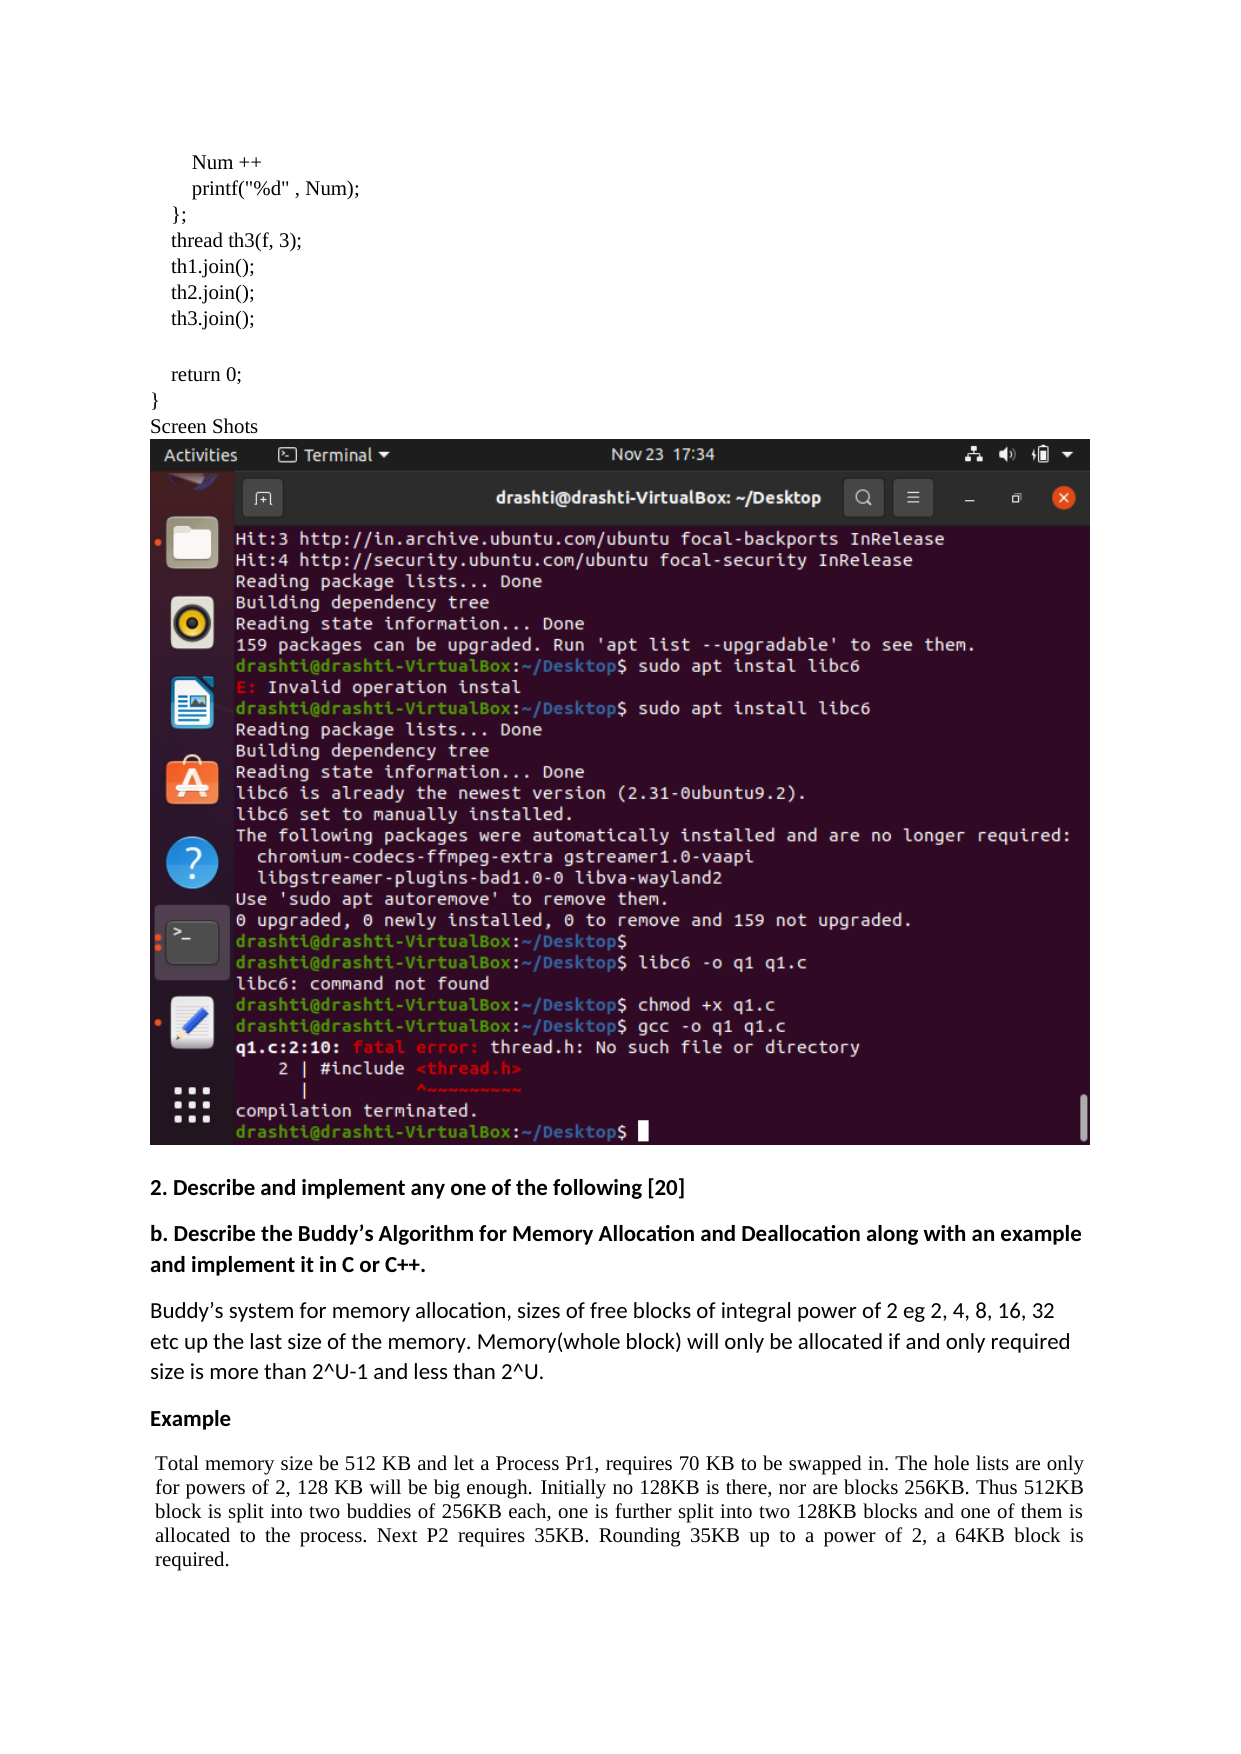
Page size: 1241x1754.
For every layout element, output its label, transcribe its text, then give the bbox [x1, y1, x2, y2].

text th3.join(); [150, 306, 1090, 330]
text Buddy’s system for memory allocation, sizes of free blocks of integral power of 2 eg 2, 4, 8, 16, 32 etc up the last size of the memory. Memory(whole block) will only be allocated if and only required size is more than 2^U-1 and less than 2^U. [150, 1297, 1090, 1385]
text 2. Describe and implement any one of the following [20] [150, 1173, 1090, 1201]
picture [150, 439, 1090, 1145]
text th2.join(); [150, 280, 1090, 304]
text Example [150, 1404, 1090, 1432]
text Num ++ [150, 150, 1090, 174]
text }; [150, 202, 1090, 226]
text printf("%d" , Num); [150, 176, 1090, 200]
text } [150, 388, 1090, 412]
text Screen Shots [150, 414, 1090, 438]
text b. Describe the Buddy’s Algorithm for Memory Allocation and Deallocation along with an example and implement it in C or C++. [150, 1219, 1090, 1278]
text th1.join(); [150, 254, 1090, 278]
text Total memory size be 512 KB and let a Process Pr1, requires 70 KB to be swapped in. The hole lists are only for powers of 2, 128 KB will be big enough. Initially no 128KB is there, nor are blocks 256KB. Thus 512KB block is split into two buddies of 256KB each, one is further split into two 128KB blocks and one of them is allocated to the process. Next P2 requires 35KB. Rounding 35KB up to a power of 2, a 64KB block is required. [155, 1451, 1085, 1571]
text return 0; [150, 362, 1090, 386]
text thread th3(f, 3); [150, 228, 1090, 252]
